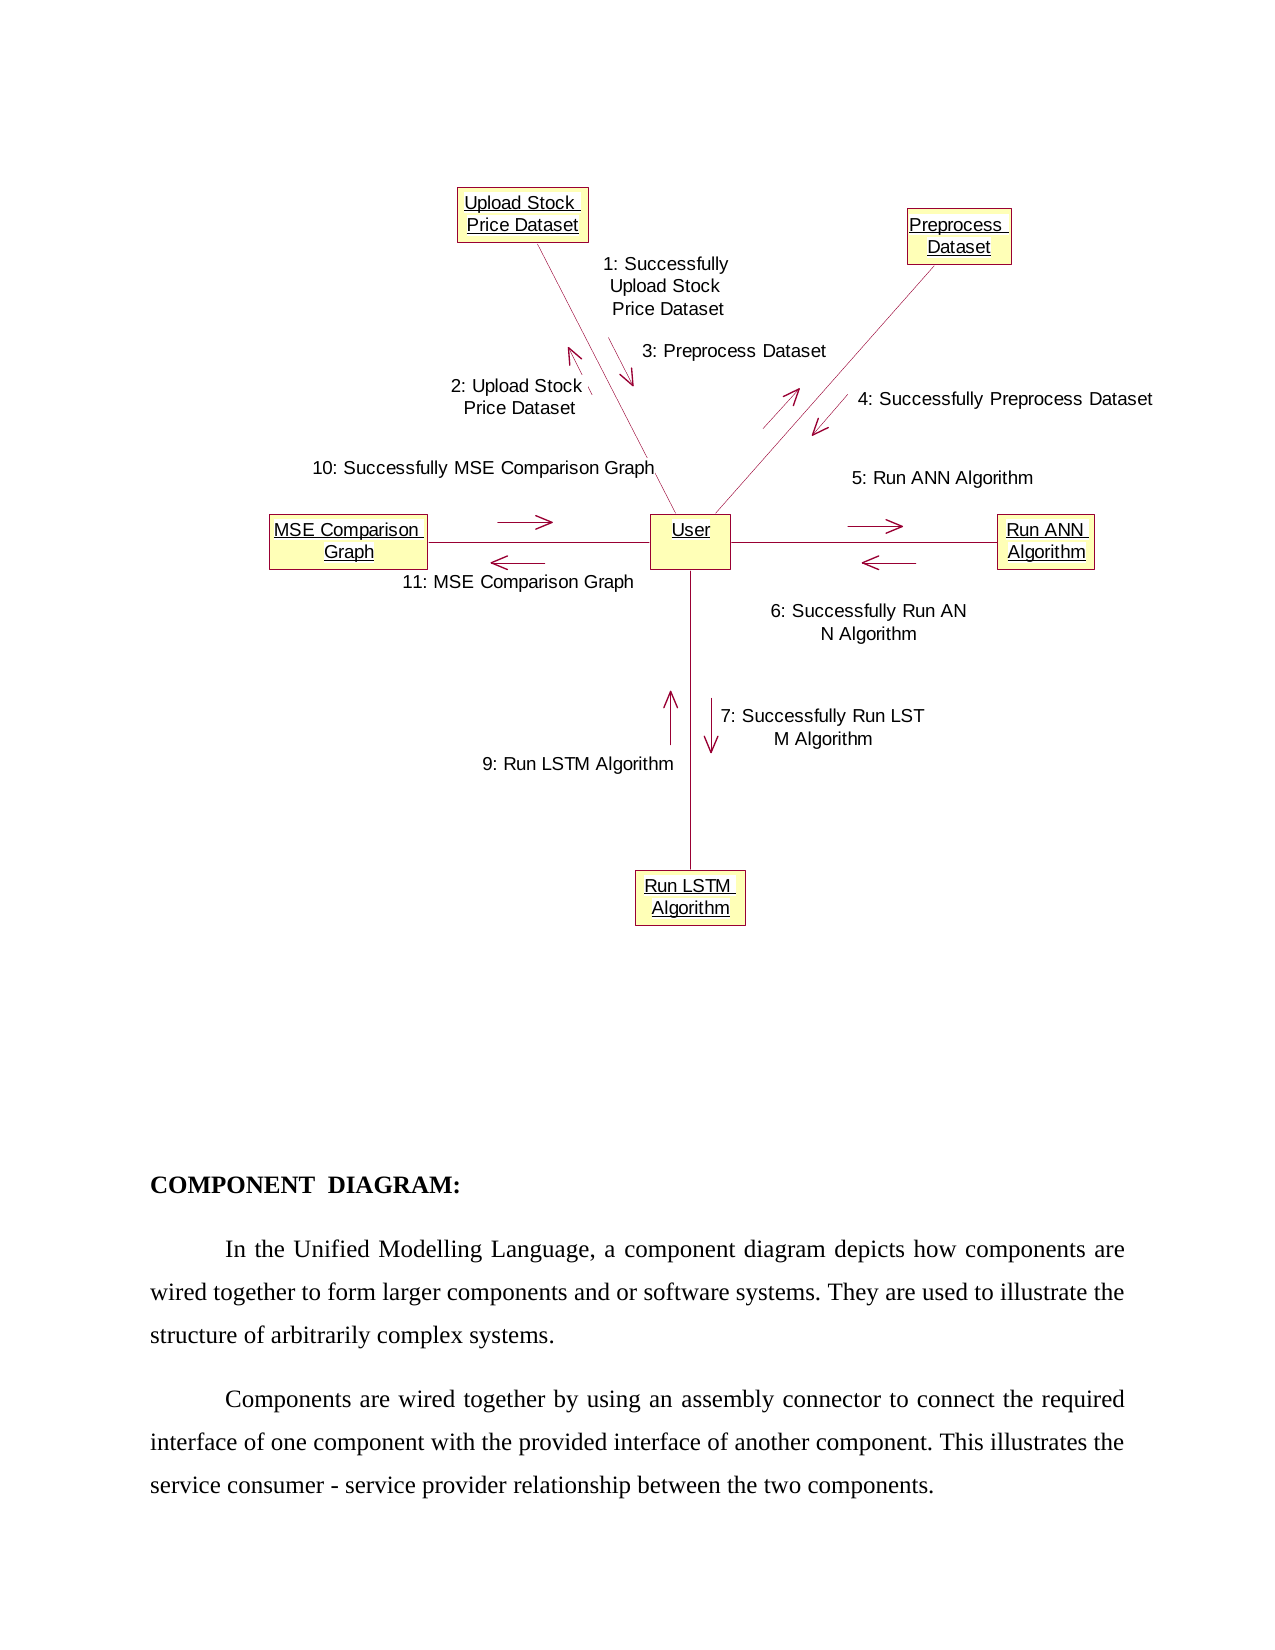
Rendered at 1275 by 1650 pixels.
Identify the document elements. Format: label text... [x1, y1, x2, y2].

text In the Unified Modelling Language, a component diagram depicts how components are wired together to form larger components and or software systems. They are used to illustrate the structure of arbitrarily complex systems. [150, 1234, 1125, 1349]
text COMPONENT DIAGRAM: [150, 1170, 1125, 1199]
text Components are wired together by using an assembly connector to connect the required interface of one component with the provided interface of another component. This illustrates the service consumer - service provider relationship between the two components. [150, 1384, 1125, 1499]
